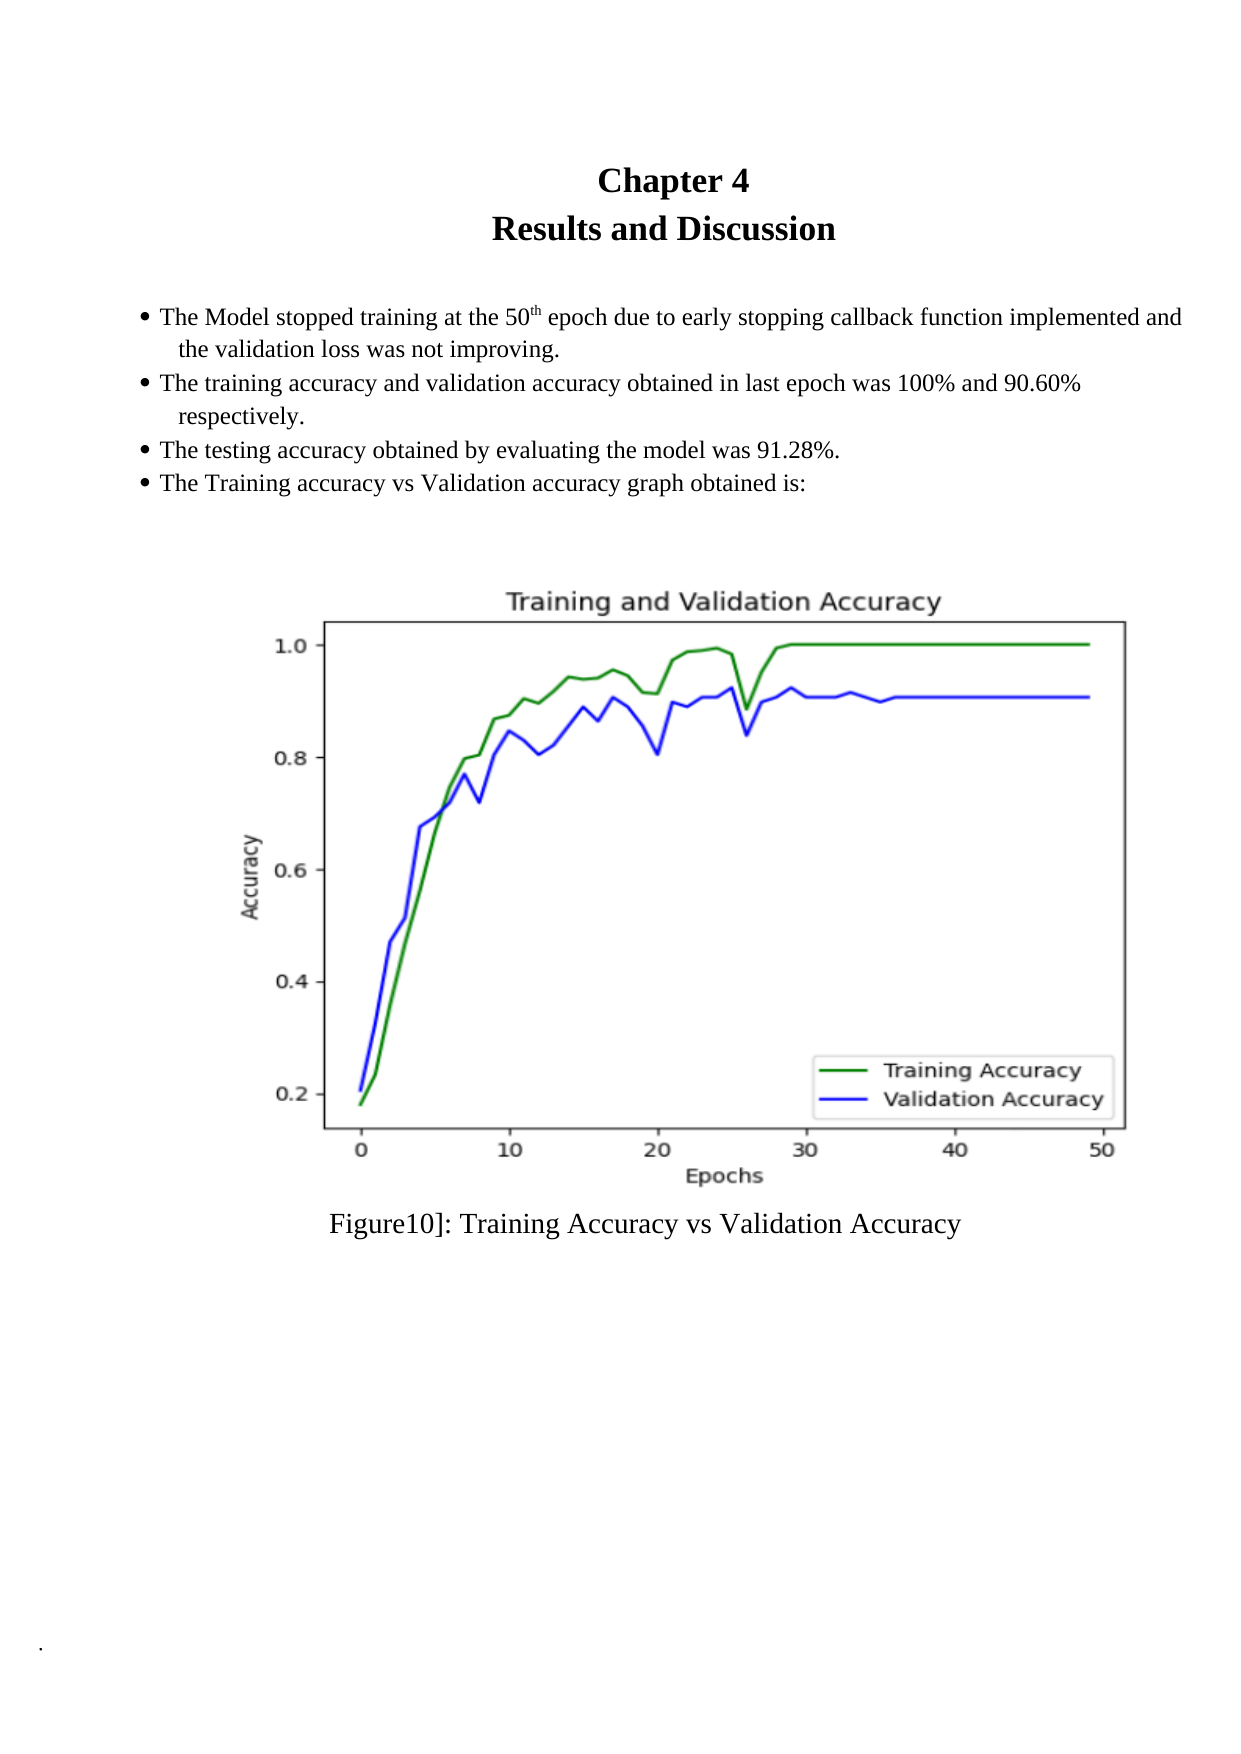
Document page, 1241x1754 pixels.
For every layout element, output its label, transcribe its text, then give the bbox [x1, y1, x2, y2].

subtitle The testing accuracy obtained by evaluating the model was 91.28%. [141, 435, 1187, 463]
subtitle The training accuracy and validation accuracy obtained in last epoch was 100% and 90.60% respectively. [141, 368, 1187, 430]
text Figure10]: Training Accuracy vs Validation Accuracy [103, 1207, 1187, 1240]
subtitle The Training accuracy vs Validation accuracy graph obtained is: [141, 468, 1187, 497]
picture [227, 580, 1138, 1198]
subtitle Results and Discussion [103, 207, 1187, 248]
subtitle Chapter 4 [159, 159, 1187, 200]
subtitle The Model stopped training at the 50th epoch due to early stopping callback function implemented and the validation loss was not improving. [141, 302, 1187, 363]
